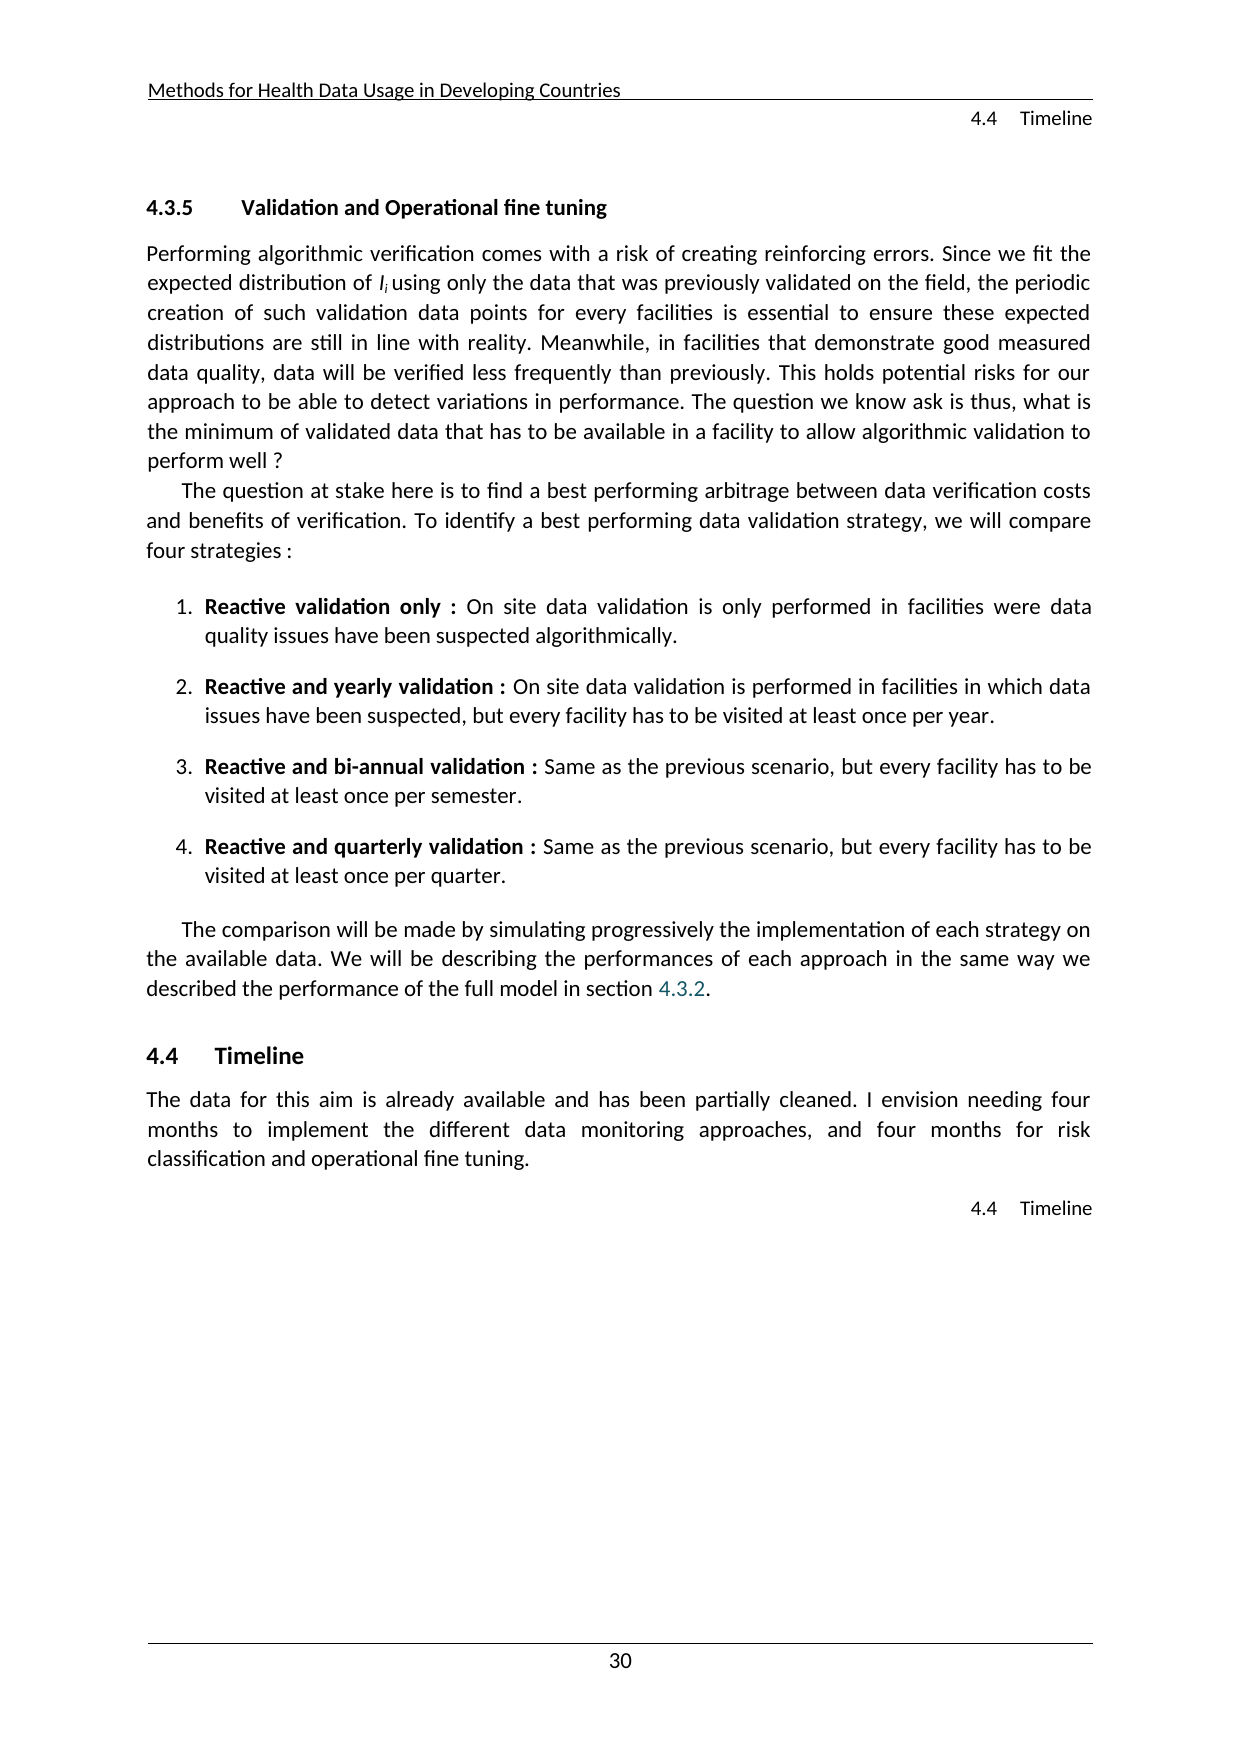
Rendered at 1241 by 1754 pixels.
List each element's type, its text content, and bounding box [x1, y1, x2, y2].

list Reactive and yearly validation : On site data validation is performed in facilities in which data issues have been suspected, but every facility has to be visited at least once per year. [175, 672, 1093, 730]
list Reactive and quarterly validation : Same as the previous scenario, but every facility has to be visited at least once per quarter. [175, 832, 1093, 890]
list Reactive and bi-annual validation : Same as the previous scenario, but every facility has to be visited at least once per semester. [175, 752, 1093, 810]
text The question at stake here is to find a best performing arbitrage between data verification costs and benefits of verification. To identify a best performing data validation strategy, we will compare four strategies : [146, 476, 1093, 564]
subtitle 4.4 Timeline [146, 1040, 1093, 1071]
list Reactive validation only : On site data validation is only performed in facilities were data quality issues have been suspected algorithmically. [175, 592, 1093, 650]
text The data for this aim is already available and has been partially cleaned. I envision needing four months to implement the different data monitoring approaches, and four months for risk classification and operational fine tuning. [146, 1085, 1093, 1173]
text The comparison will be made by simulating progressively the implementation of each strategy on the available data. We will be describing the performances of each approach in the same way we described the performance of the full model in section 4.3.2. [146, 915, 1093, 1002]
text 4.4 Timeline [148, 1195, 1094, 1220]
text 4.4 Timeline [148, 105, 1094, 130]
subtitle 4.3.5 Validation and Operational fine tuning [146, 193, 1093, 221]
text Performing algorithmic verification comes with a risk of creating reinforcing errors. Since we fit the expected distribution of Ii using only the data that was previously validated on the field, the periodic creation of such validation data points for every facilities is essential to ensure these expected distributions are still in line with reality. Meanwhile, in facilities that demonstrate good measured data quality, data will be verified less frequently than previously. This holds potential risks for our approach to be able to detect variations in performance. The question we know ask is thus, what is the minimum of validated data that has to be available in a facility to allow algorithmic validation to perform well ? [146, 239, 1093, 475]
